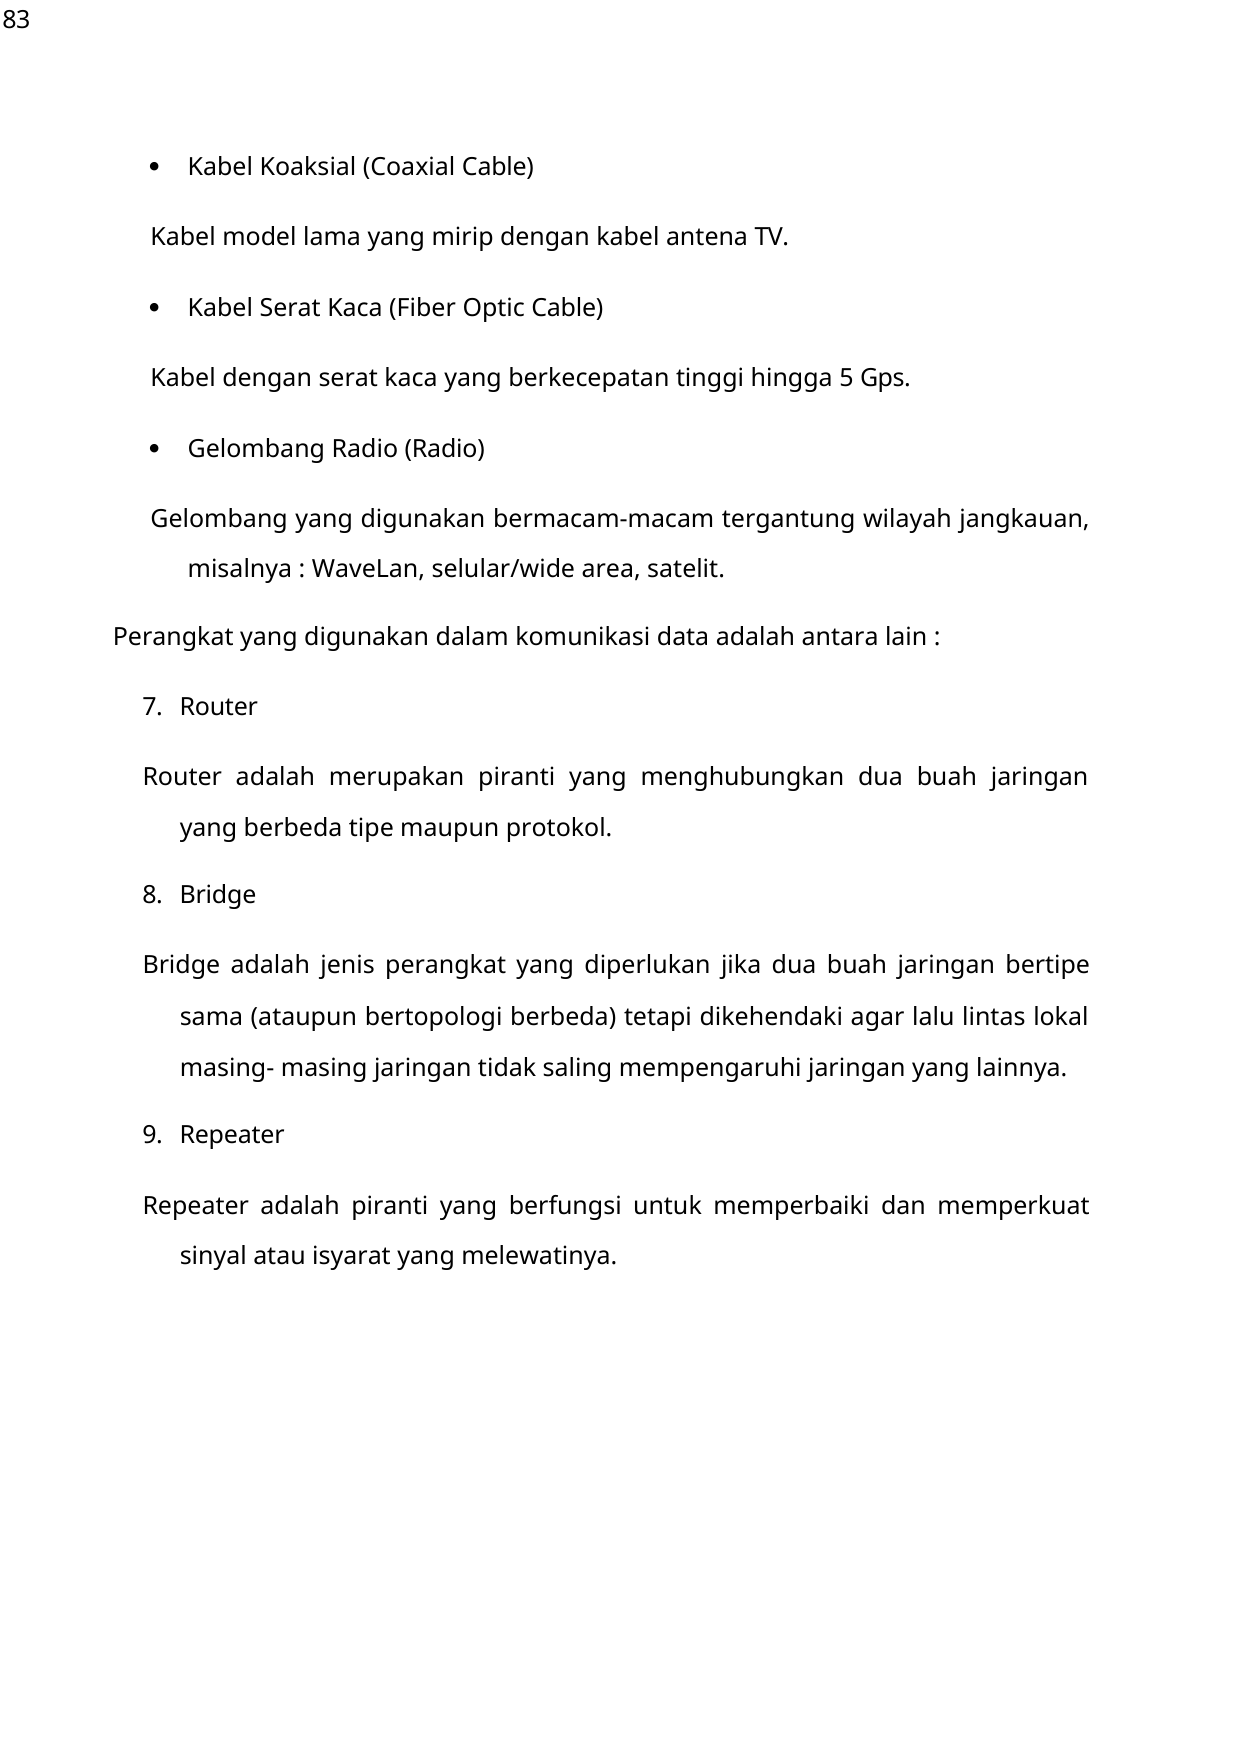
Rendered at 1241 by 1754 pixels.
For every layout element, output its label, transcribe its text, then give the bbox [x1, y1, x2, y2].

text Kabel model lama yang mirip dengan kabel antena TV. [150, 219, 1093, 253]
list Kabel Serat Kaca (Fiber Optic Cable) [150, 289, 1093, 324]
text Bridge adalah jenis perangkat yang diperlukan jika dua buah jaringan bertipe sama (ataupun bertopologi berbeda) tetapi dikehendaki agar lalu lintas lokal masing- masing jaringan tidak saling mempengaruhi jaringan yang lainnya. [142, 947, 1090, 1083]
text Kabel dengan serat kaca yang berkecepatan tinggi hingga 5 Gps. [150, 359, 1093, 394]
list Bridge [142, 877, 1093, 911]
text Gelombang yang digunakan bermacam-macam tergantung wilayah jangkauan, misalnya : WaveLan, selular/wide area, satelit. [150, 500, 1090, 584]
text Perangkat yang digunakan dalam komunikasi data adalah antara lain : [113, 618, 1093, 652]
list Gelombang Radio (Radio) [150, 430, 1093, 464]
text Repeater adalah piranti yang berfungsi untuk memperbaiki dan memperkuat sinyal atau isyarat yang melewatinya. [142, 1187, 1090, 1272]
list Kabel Koaksial (Coaxial Cable) [150, 149, 1093, 183]
list Router [142, 688, 1093, 722]
text Router adalah merupakan piranti yang menghubungkan dua buah jaringan yang berbeda tipe maupun protokol. [142, 759, 1089, 843]
list Repeater [142, 1117, 1093, 1151]
